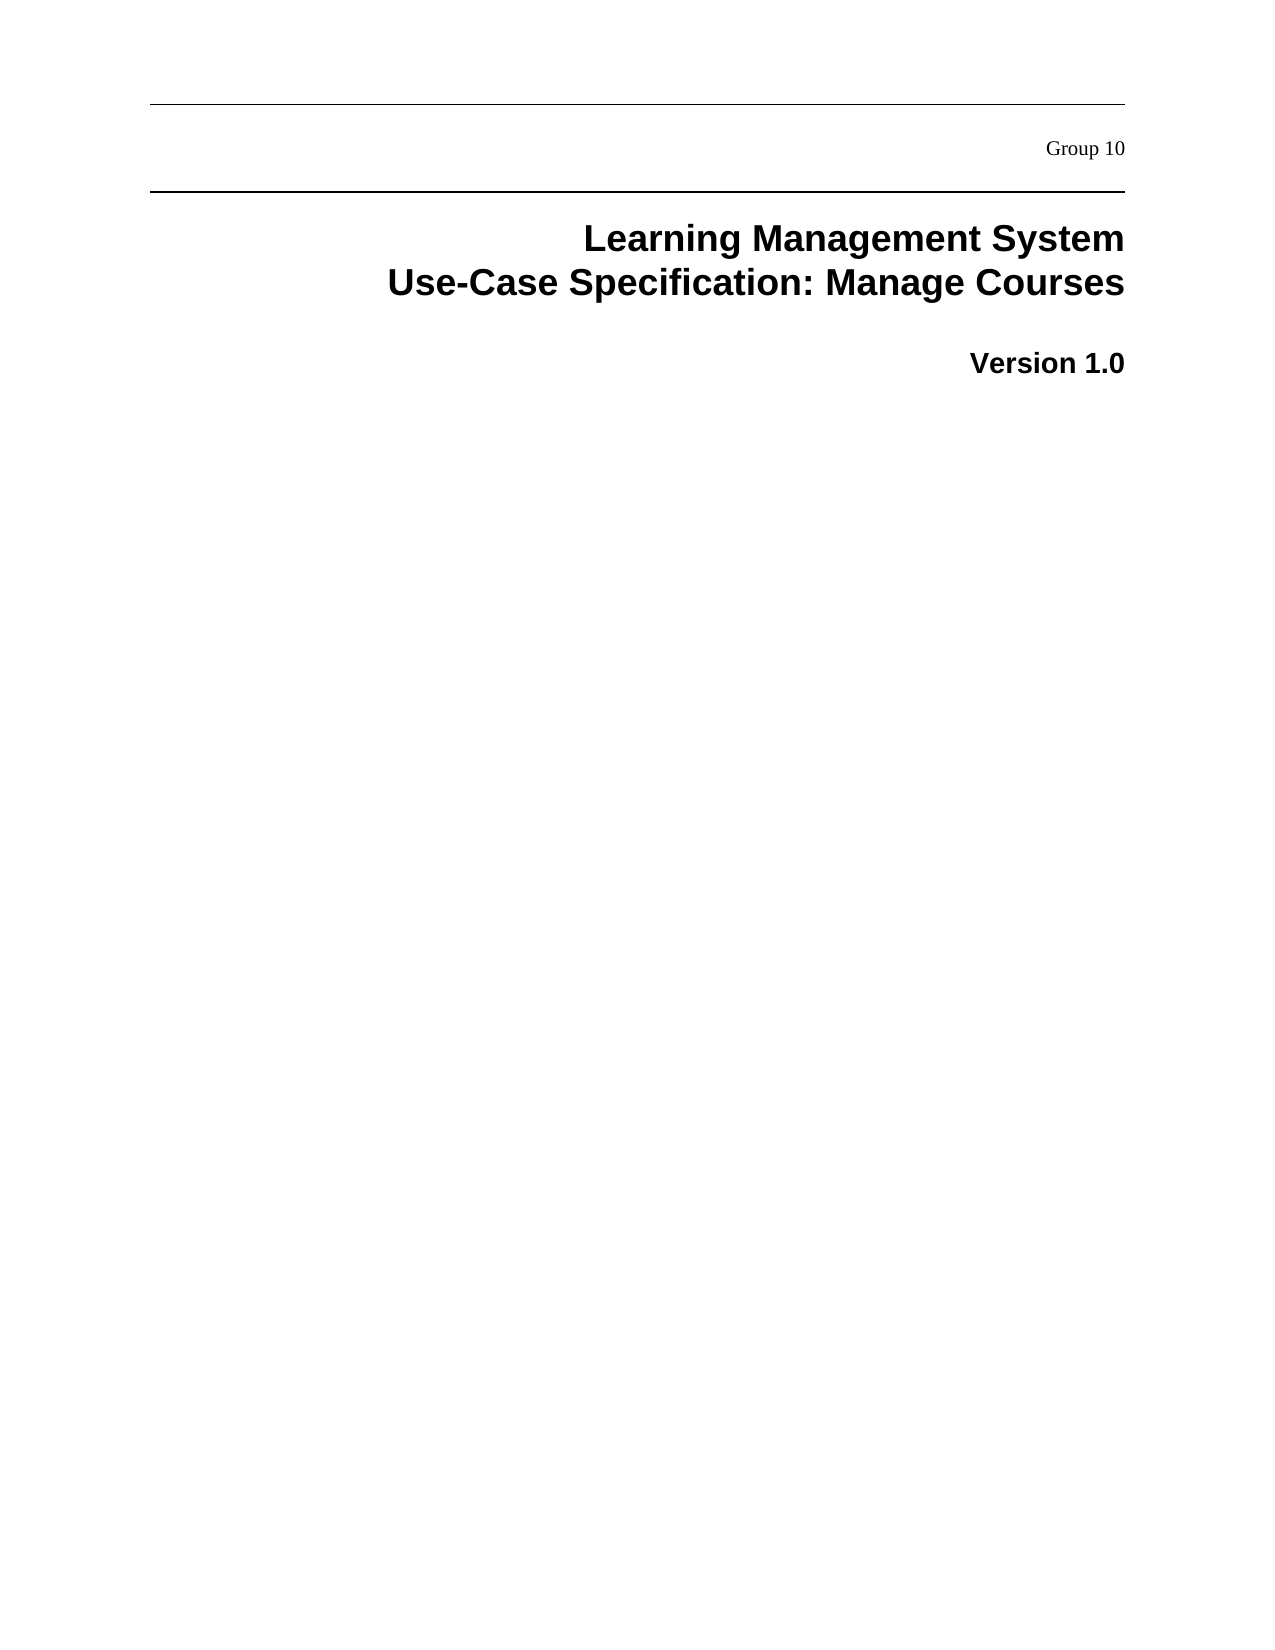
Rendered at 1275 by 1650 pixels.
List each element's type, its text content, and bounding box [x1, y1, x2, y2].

title Use-Case Specification: Manage Courses [150, 260, 1125, 303]
title Version 1.0 [150, 346, 1125, 379]
title Learning Management System [150, 217, 1125, 260]
